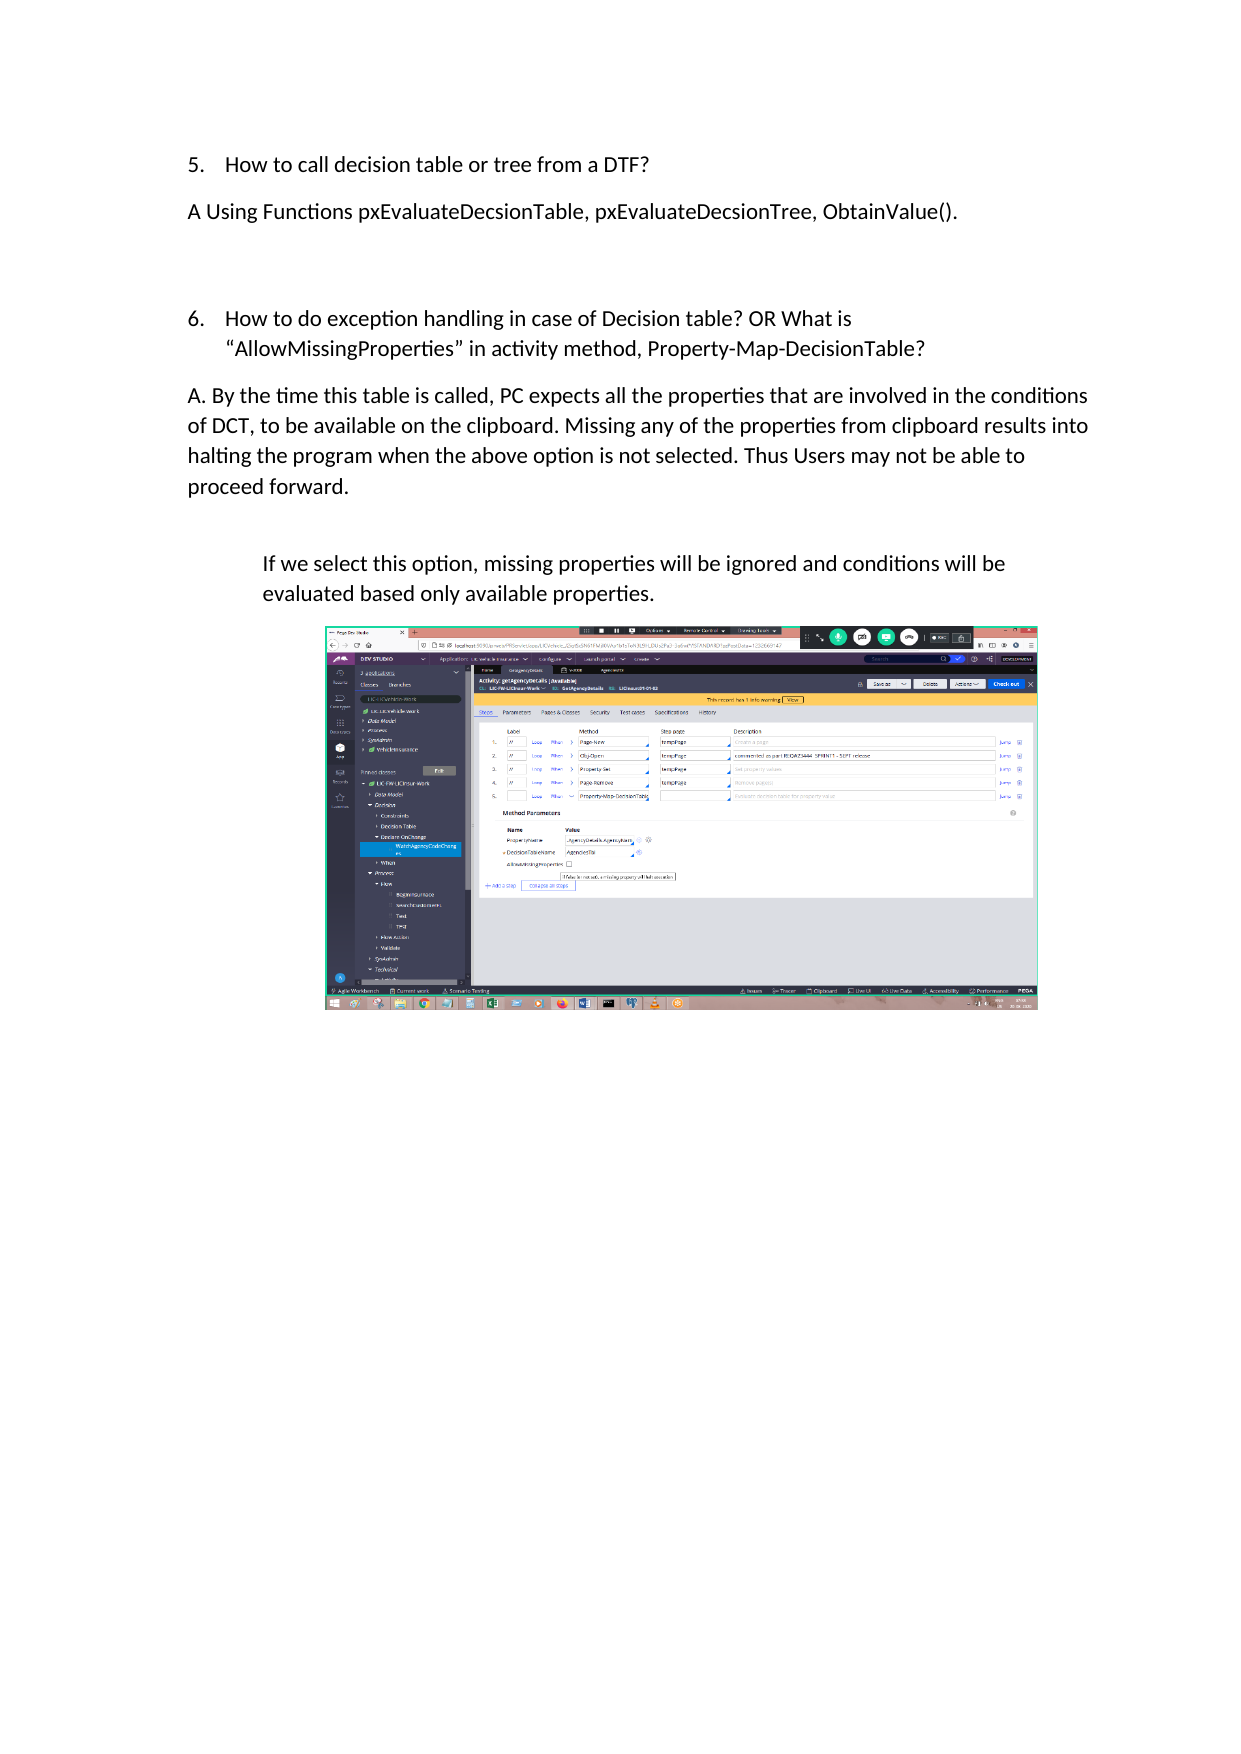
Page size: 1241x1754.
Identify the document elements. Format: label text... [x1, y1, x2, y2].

text A Using Functions pxEvaluateDecsionTable, pxEvaluateDecsionTree, ObtainValue(). [187, 197, 1090, 225]
list How to call decision table or tree from a DTF? [187, 150, 1090, 178]
list If we select this option, missing properties will be ignored and conditions will be evaluated based only available properties. [262, 549, 1090, 607]
list How to do exception handling in case of Decision table? OR What is “AllowMissingProperties” in activity method, Property-Map-DecisionTable? [187, 304, 1090, 362]
picture [325, 626, 1038, 1010]
text A. By the time this table is called, PC expects all the properties that are involved in the conditions of DCT, to be available on the clipboard. Missing any of the properties from clipboard results into halting the program when the above option is not selected. Thus Users may not be able to proceed forward. [187, 381, 1090, 500]
